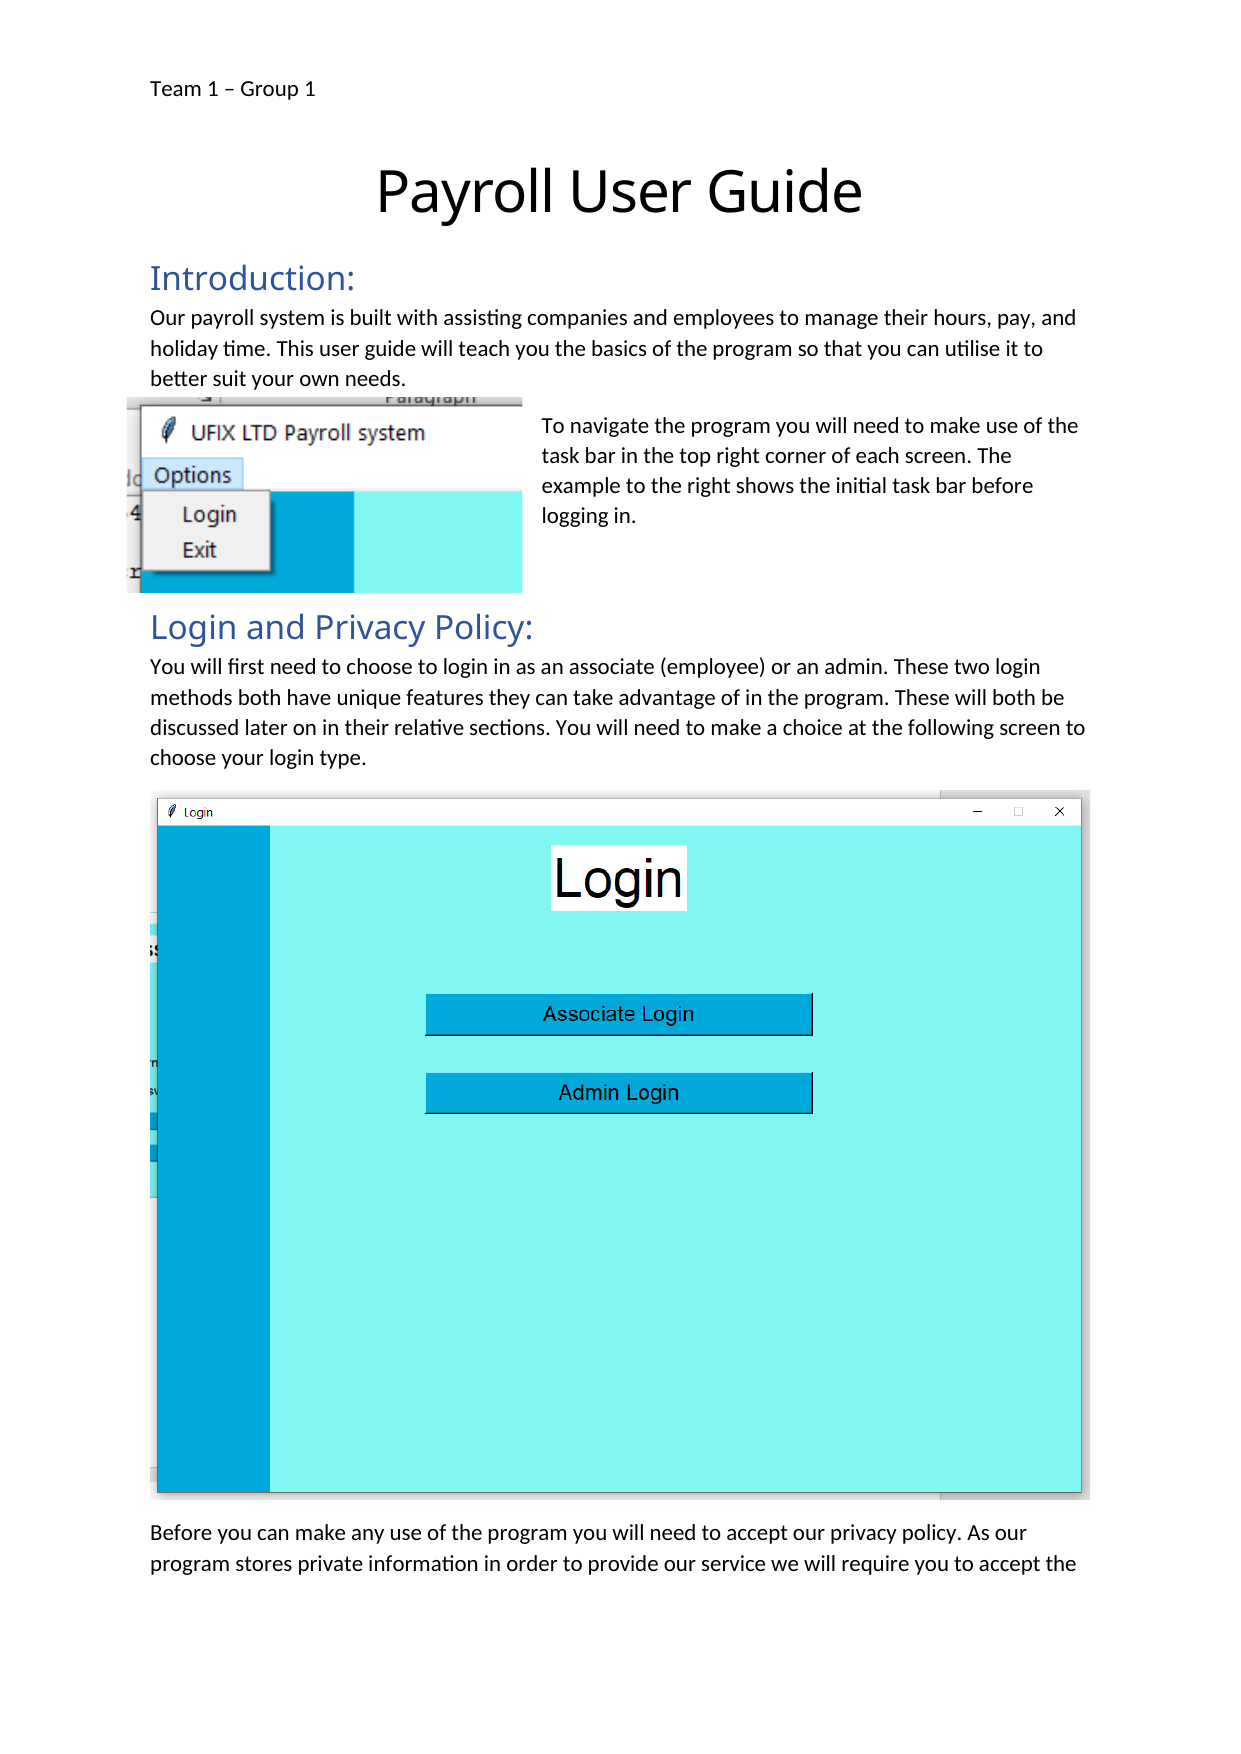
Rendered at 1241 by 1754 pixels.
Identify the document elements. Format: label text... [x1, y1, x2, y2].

text To navigate the program you will need to make use of the task bar in the top right corner of each screen. The example to the right shows the initial task bar before logging in. [523, 411, 1090, 529]
subtitle Login and Privacy Policy: [150, 603, 1090, 649]
text You will first need to choose to login in as an associate (employee) or an admin. These two login methods both have unique features they can take advantage of in the program. These will both be discussed later on in their relative sections. You will need to make a choice at the following screen to choose your login type. [150, 652, 1090, 771]
title Payroll User Guide [150, 150, 1090, 229]
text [150, 1518, 1090, 1577]
picture [150, 790, 1091, 1500]
picture [150, 1130, 157, 1144]
text Our payroll system is built with assisting companies and employees to manage their hours, pay, and holiday time. This user guide will teach you the basics of the program so that you can utilise it to better suit your own needs. [150, 303, 1090, 392]
picture [126, 397, 523, 593]
subtitle Introduction: [150, 254, 1090, 300]
